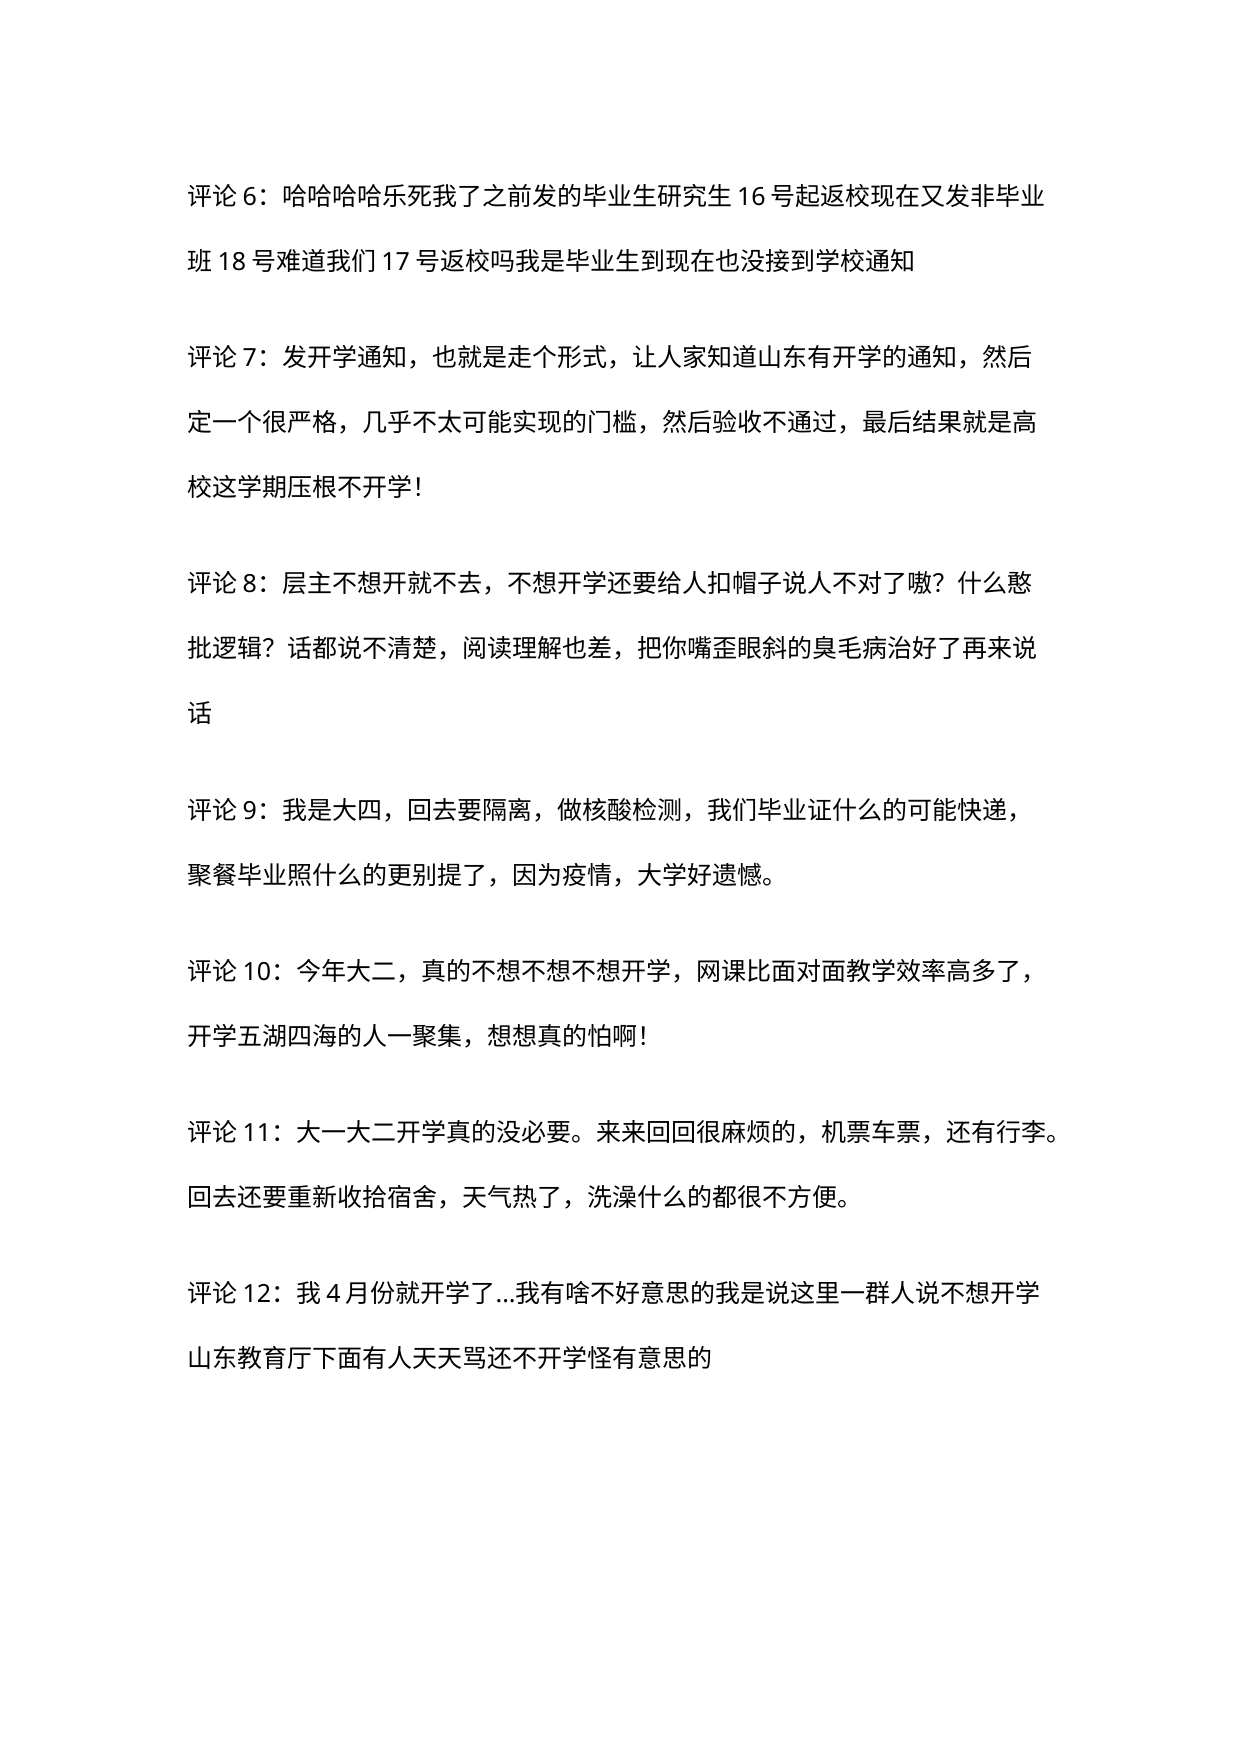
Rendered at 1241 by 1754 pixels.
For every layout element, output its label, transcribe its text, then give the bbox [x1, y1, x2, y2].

text 评论7：发开学通知，也就是走个形式，让人家知道山东有开学的通知，然后定一个很严格，几乎不太可能实现的门槛，然后验收不通过，最后结果就是高校这学期压根不开学！ [187, 323, 1053, 518]
text 评论12：我4月份就开学了...我有啥不好意思的我是说这里一群人说不想开学山东教育厅下面有人天天骂还不开学怪有意思的 [187, 1259, 1053, 1389]
text 评论6：哈哈哈哈乐死我了之前发的毕业生研究生16号起返校现在又发非毕业班18号难道我们17号返校吗我是毕业生到现在也没接到学校通知 [187, 162, 1053, 292]
text 评论11：大一大二开学真的没必要。来来回回很麻烦的，机票车票，还有行李。回去还要重新收拾宿舍，天气热了，洗澡什么的都很不方便。 [187, 1098, 1053, 1228]
text 评论9：我是大四，回去要隔离，做核酸检测，我们毕业证什么的可能快递，聚餐毕业照什么的更别提了，因为疫情，大学好遗憾。 [187, 776, 1053, 906]
text 评论10：今年大二，真的不想不想不想开学，网课比面对面教学效率高多了，开学五湖四海的人一聚集，想想真的怕啊！ [187, 937, 1053, 1067]
text 评论8：层主不想开就不去，不想开学还要给人扣帽子说人不对了嗷？什么憨批逻辑？话都说不清楚，阅读理解也差，把你嘴歪眼斜的臭毛病治好了再来说话 [187, 549, 1053, 744]
